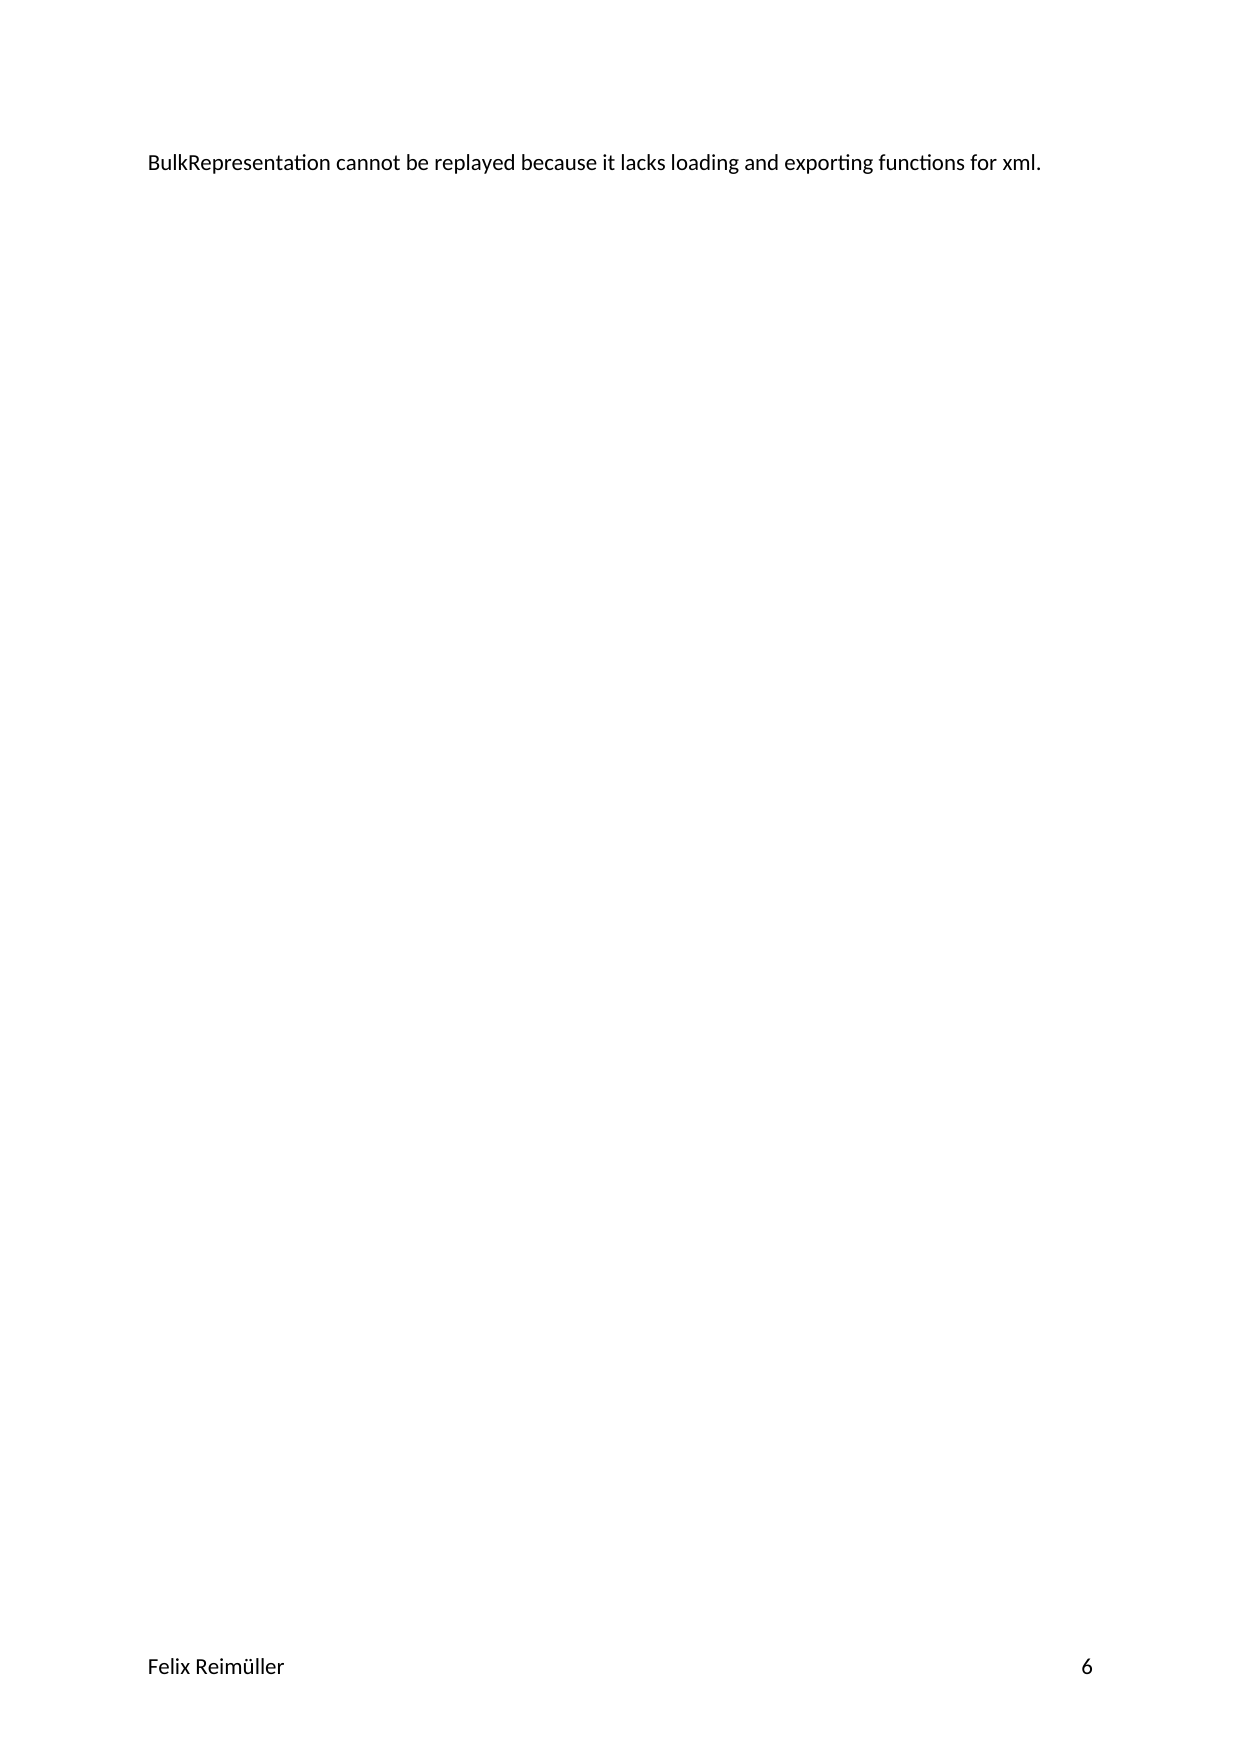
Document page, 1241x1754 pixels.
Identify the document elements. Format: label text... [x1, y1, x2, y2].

text BulkRepresentation cannot be replayed because it lacks loading and exporting functions for xml. [148, 148, 1093, 176]
